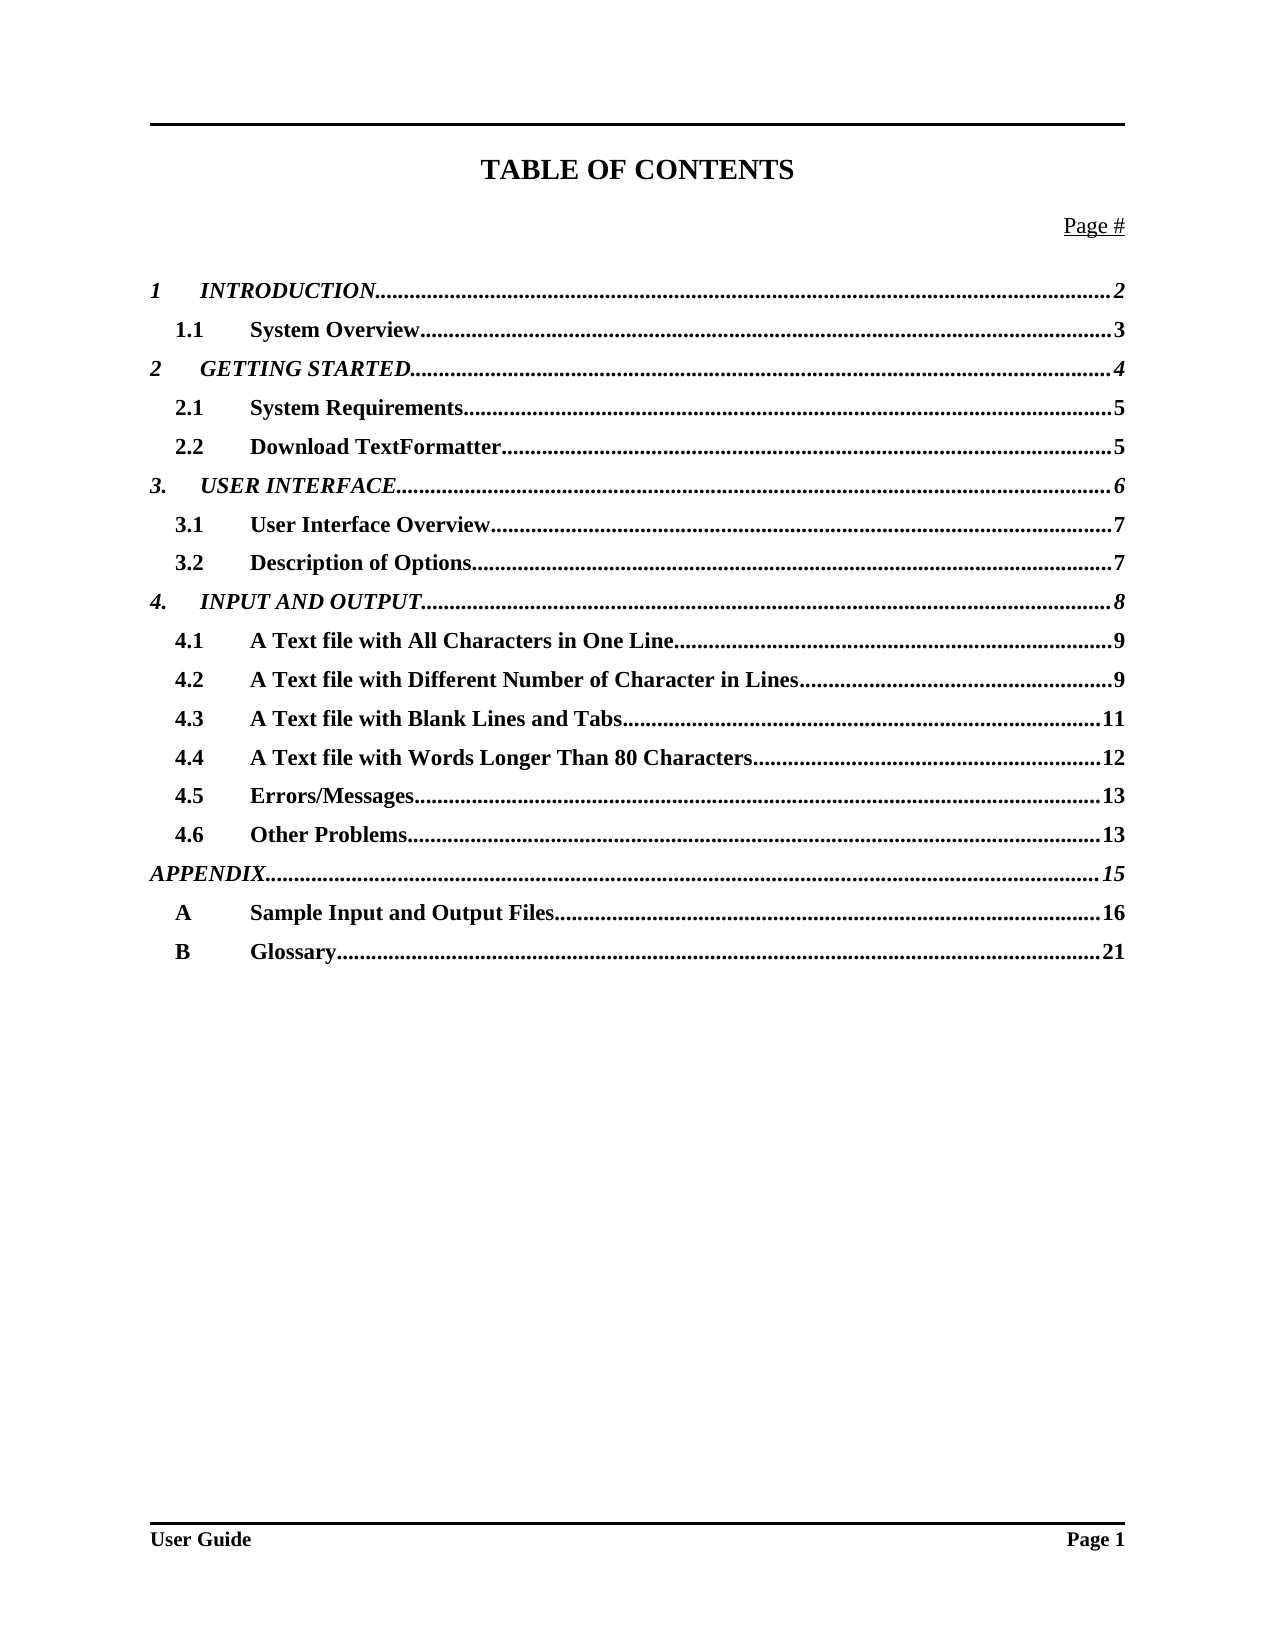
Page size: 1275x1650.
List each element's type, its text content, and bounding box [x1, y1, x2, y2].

text 3.2 Description of Options 7 [175, 549, 1125, 576]
text 2 GETTING STARTED 4 [150, 355, 1125, 382]
text 4.2 A Text file with Different Number of Character in Lines 9 [175, 666, 1125, 692]
text 4.4 A Text file with Words Longer Than 80 Characters 12 [175, 744, 1125, 770]
text 2.1 System Requirements 5 [175, 394, 1125, 420]
text 4.1 A Text file with All Characters in One Line 9 [175, 627, 1125, 653]
text A Sample Input and Output Files 16 [175, 899, 1125, 926]
text 1 INTRODUCTION 2 [150, 277, 1125, 304]
text APPENDIX 15 [150, 860, 1125, 887]
text 4. INPUT AND OUTPUT 8 [150, 588, 1125, 615]
text 3. USER INTERFACE 6 [150, 472, 1125, 498]
text Page # [150, 212, 1125, 239]
text 1.1 System Overview 3 [175, 316, 1125, 343]
text B Glossary 21 [175, 938, 1125, 964]
text 3.1 User Interface Overview 7 [175, 511, 1125, 537]
text 4.5 Errors/Messages 13 [175, 783, 1125, 809]
text 2.2 Download TextFormatter 5 [175, 433, 1125, 459]
text 4.6 Other Problems 13 [175, 821, 1125, 848]
text TABLE OF CONTENTS [150, 152, 1125, 186]
text 4.3 A Text file with Blank Lines and Tabs 11 [175, 705, 1125, 731]
